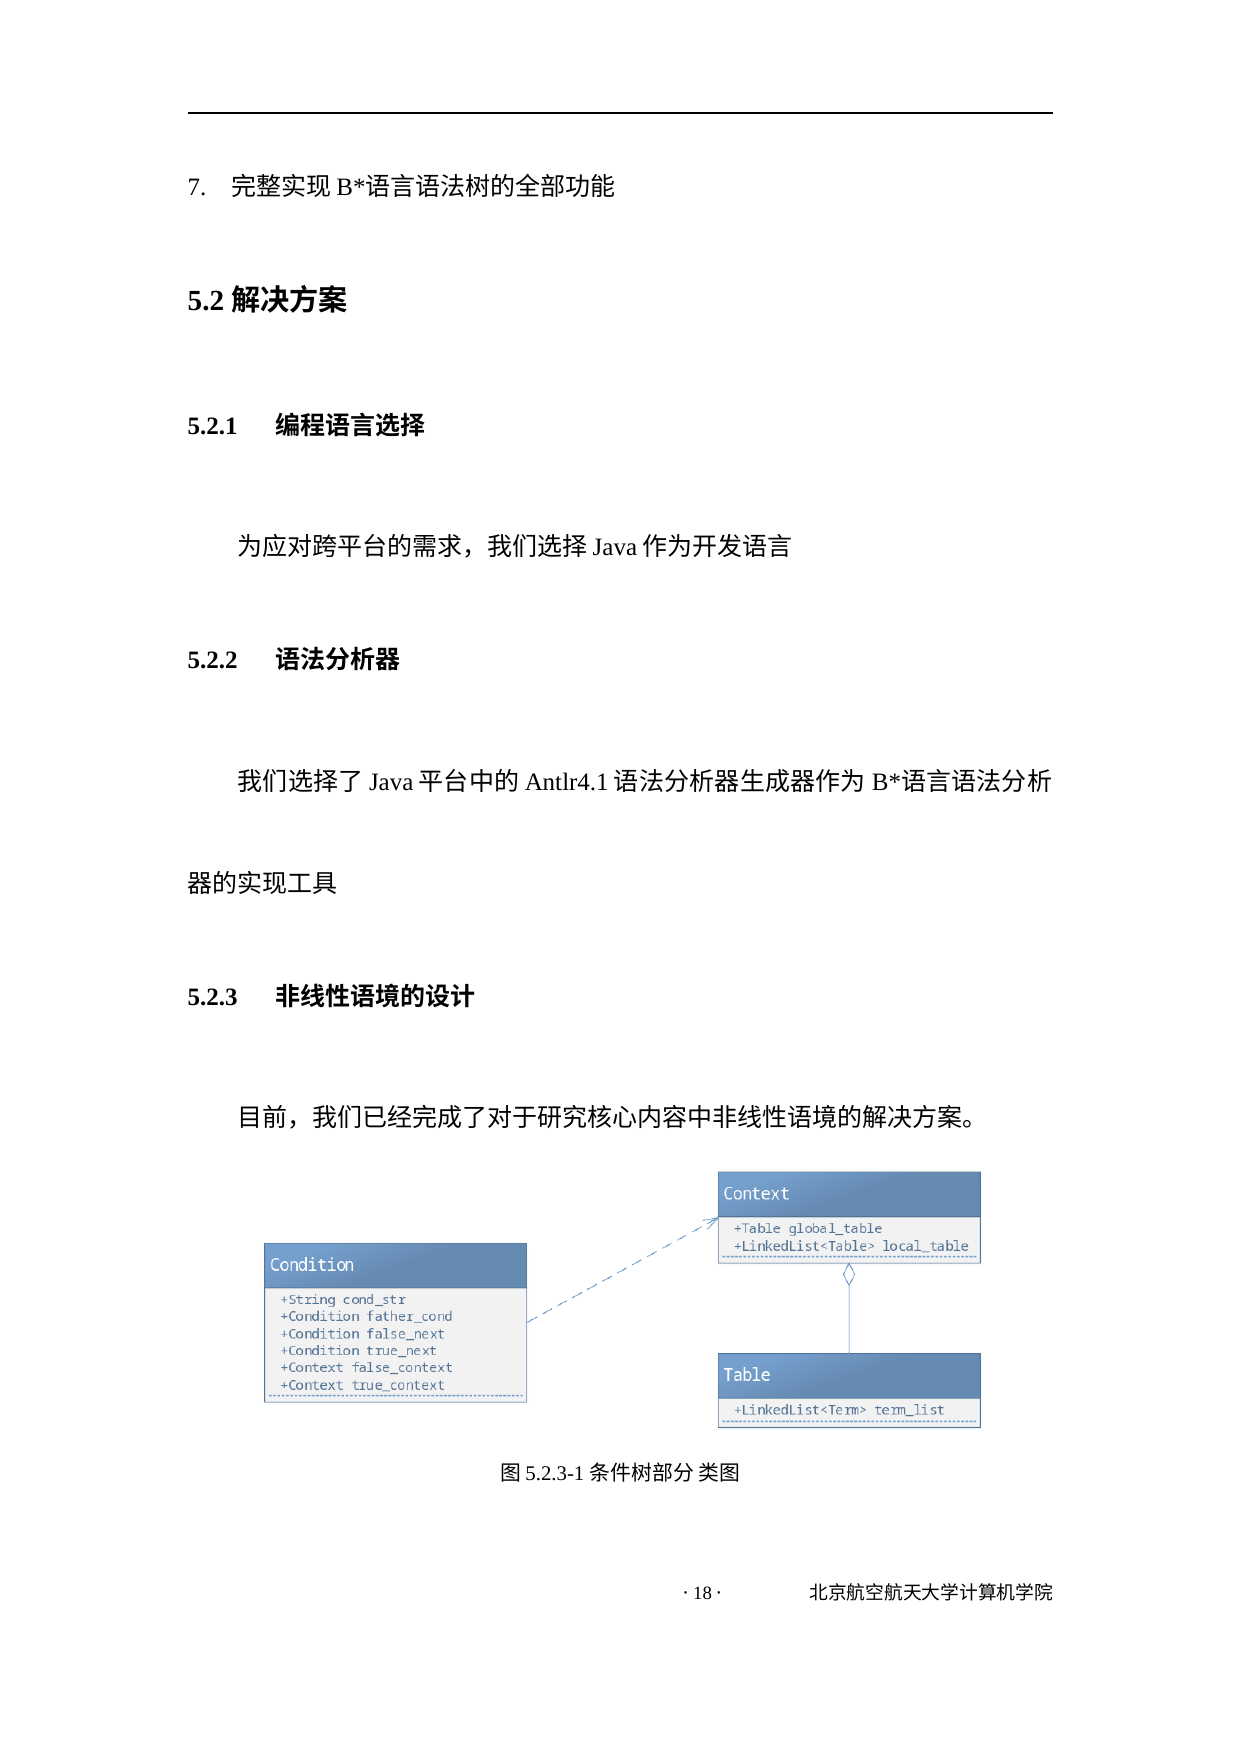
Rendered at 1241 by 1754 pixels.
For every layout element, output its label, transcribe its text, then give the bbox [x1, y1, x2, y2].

text 我们选择了Java平台中的Antlr4.1语法分析器生成器作为B*语言语法分析器的实现工具 [187, 746, 1053, 915]
list 完整实现B*语言语法树的全部功能 [187, 151, 1053, 218]
subtitle 非线性语境的设计 [187, 961, 1053, 1028]
subtitle 解决方案 [187, 264, 1053, 332]
table_header [176, 1168, 1064, 1454]
subtitle 语法分析器 [187, 624, 1053, 692]
subtitle 编程语言选择 [187, 389, 1053, 457]
text 为应对跨平台的需求，我们选择Java作为开发语言 [187, 511, 1053, 579]
text 目前，我们已经完成了对于研究核心内容中非线性语境的解决方案。 [187, 1082, 1053, 1150]
table_cell 图5.2.3-1 条件树部分 类图 [176, 1454, 1064, 1500]
